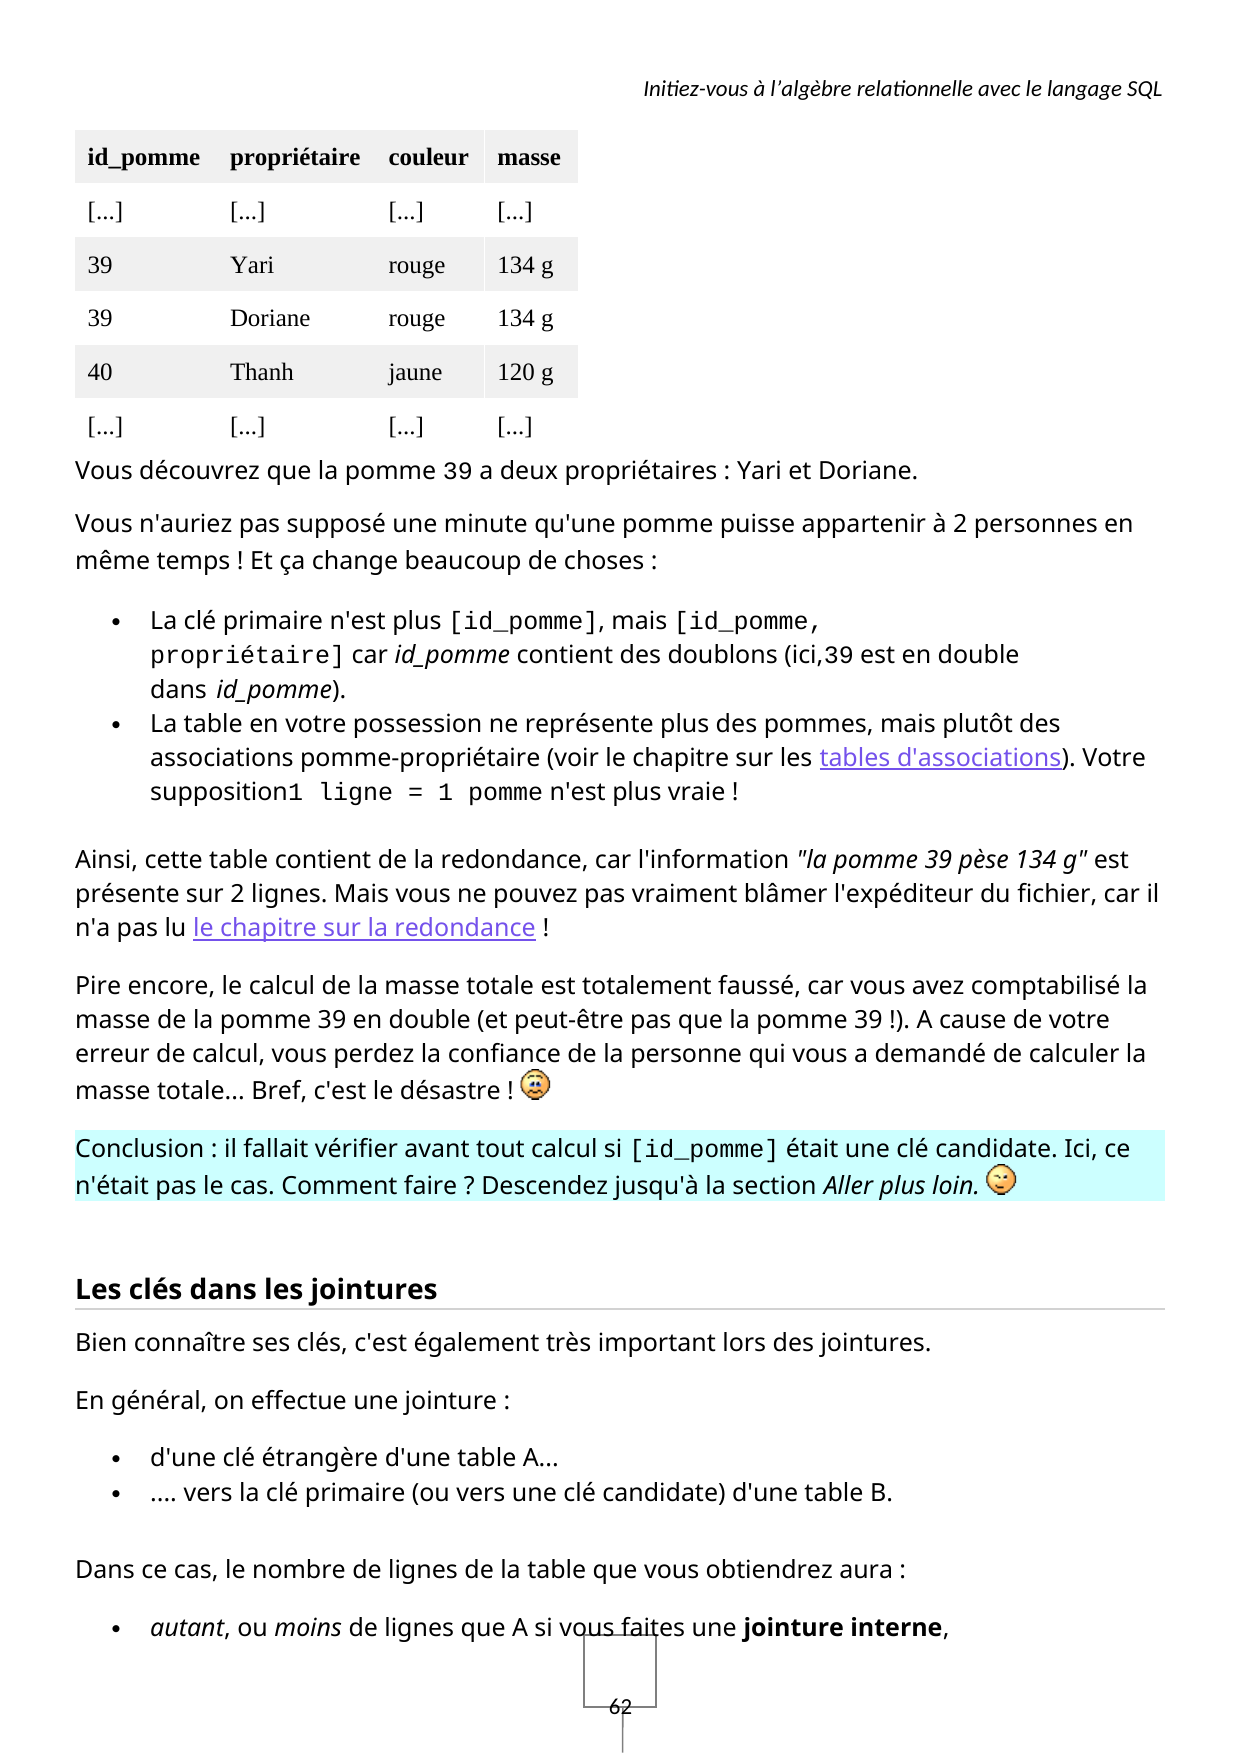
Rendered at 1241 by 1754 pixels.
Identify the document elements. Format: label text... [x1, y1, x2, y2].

table_cell 39 [75, 291, 217, 345]
table_cell [...] [376, 399, 484, 452]
list La table en votre possession ne représente plus des pommes, mais plutôt des associations pomme-propriétaire (voir le chapitre sur les tables d'associations). Votre supposition1 ligne = 1 pomme n'est plus vraie ! [112, 706, 1165, 808]
list La clé primaire n'est plus [id_pomme], mais [id_pomme, propriétaire] car id_pomme contient des doublons (ici,39 est en double dans id_pomme). [112, 603, 1165, 706]
table_cell 134 g [485, 237, 578, 291]
table_cell [...] [217, 399, 376, 452]
text Ainsi, cette table contient de la redondance, car l'information "la pomme 39 pèse 134 g" est présente sur 2 lignes. Mais vous ne pouvez pas vraiment blâmer l'expéditeur du fichier, car il n'a pas lu le chapitre sur la redondance ! [75, 842, 1165, 944]
table_cell 120 g [485, 345, 578, 398]
table_cell Thanh [217, 345, 376, 398]
table_cell [...] [376, 184, 484, 237]
text Pire encore, le calcul de la masse totale est totalement faussé, car vous avez comptabilisé la masse de la pomme 39 en double (et peut-être pas que la pomme 39 !). A cause de votre erreur de calcul, vous perdez la confiance de la personne qui vous a demandé de calculer la masse totale... Bref, c'est le désastre ! [75, 968, 1165, 1107]
table_cell [...] [485, 399, 578, 452]
list .... vers la clé primaire (ou vers une clé candidate) d'une table B. [112, 1474, 1165, 1508]
table_cell rouge [376, 291, 484, 345]
table_cell jaune [376, 345, 484, 398]
table_cell Yari [217, 237, 376, 291]
table_cell 40 [75, 345, 217, 398]
table_cell [...] [485, 184, 578, 237]
picture [986, 1164, 1017, 1195]
table_header id_pomme [75, 130, 217, 183]
text Bien connaître ses clés, c'est également très important lors des jointures. [75, 1325, 1165, 1359]
table_cell 39 [75, 237, 217, 291]
table_cell [...] [75, 399, 217, 452]
text Dans ce cas, le nombre de lignes de la table que vous obtiendrez aura : [75, 1552, 1165, 1586]
list autant, ou moins de lignes que A si vous faites une jointure interne, [112, 1609, 1165, 1643]
text Vous découvrez que la pomme 39 a deux propriétaires : Yari et Doriane. [75, 452, 1165, 487]
table_cell rouge [376, 237, 484, 291]
table_header masse [485, 130, 578, 183]
text Vous n'auriez pas supposé une minute qu'une pomme puisse appartenir à 2 personnes en même temps ! Et ça change beaucoup de choses : [75, 506, 1165, 577]
list d'une clé étrangère d'une table A... [112, 1440, 1165, 1474]
text Conclusion : il fallait vérifier avant tout calcul si [id_pomme] était une clé candidate. Ici, ce n'était pas le cas. Comment faire ? Descendez jusqu'à la section Aller plus loin. [75, 1130, 1165, 1201]
table_cell Doriane [217, 291, 376, 345]
subtitle Les clés dans les jointures [75, 1269, 1165, 1308]
text En général, on effectue une jointure : [75, 1383, 1165, 1417]
table_header propriétaire [217, 130, 376, 183]
table_cell [...] [75, 184, 217, 237]
table_cell 134 g [485, 291, 578, 345]
picture [520, 1069, 551, 1100]
table_header couleur [376, 130, 484, 183]
table_cell [...] [217, 184, 376, 237]
